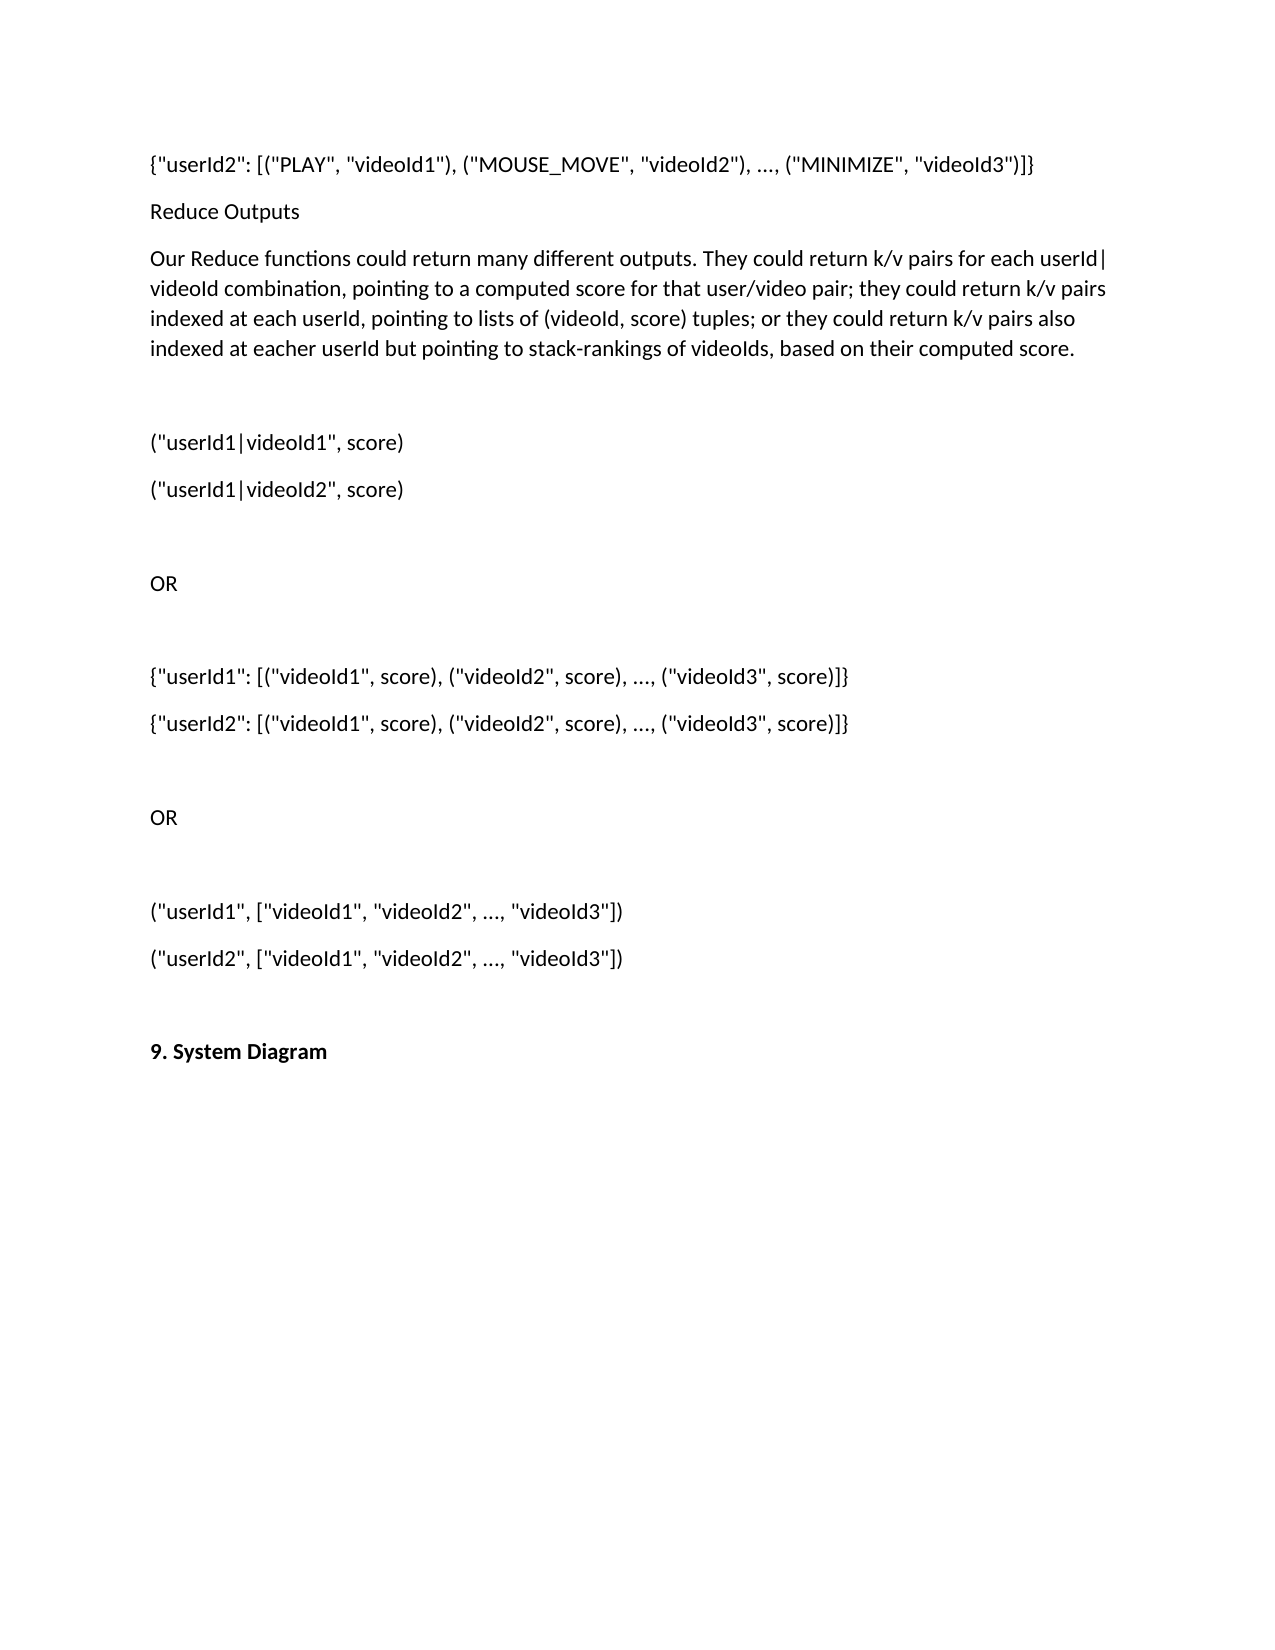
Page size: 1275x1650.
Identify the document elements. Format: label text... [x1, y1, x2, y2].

text OR [150, 803, 1125, 831]
text ("userId1", ["videoId1", "videoId2", ..., "videoId3"]) [150, 897, 1125, 925]
text OR [150, 569, 1125, 597]
text {"userId1": [("videoId1", score), ("videoId2", score), ..., ("videoId3", score)]} [150, 662, 1125, 691]
text ("userId2", ["videoId1", "videoId2", ..., "videoId3"]) [150, 944, 1125, 972]
text Reduce Outputs [150, 197, 1125, 225]
text {"userId2": [("PLAY", "videoId1"), ("MOUSE_MOVE", "videoId2"), ..., ("MINIMIZE", "videoId3")]} [150, 150, 1125, 178]
text {"userId2": [("videoId1", score), ("videoId2", score), ..., ("videoId3", score)]} [150, 709, 1125, 737]
text ("userId1|videoId2", score) [150, 475, 1125, 503]
text Our Reduce functions could return many different outputs. They could return k/v pairs for each userId|videoId combination, pointing to a computed score for that user/video pair; they could return k/v pairs indexed at each userId, pointing to lists of (videoId, score) tuples; or they could return k/v pairs also indexed at eacher userId but pointing to stack-rankings of videoIds, based on their computed score. [150, 244, 1125, 362]
text ("userId1|videoId1", score) [150, 428, 1125, 456]
text 9. System Diagram [150, 1037, 1125, 1066]
